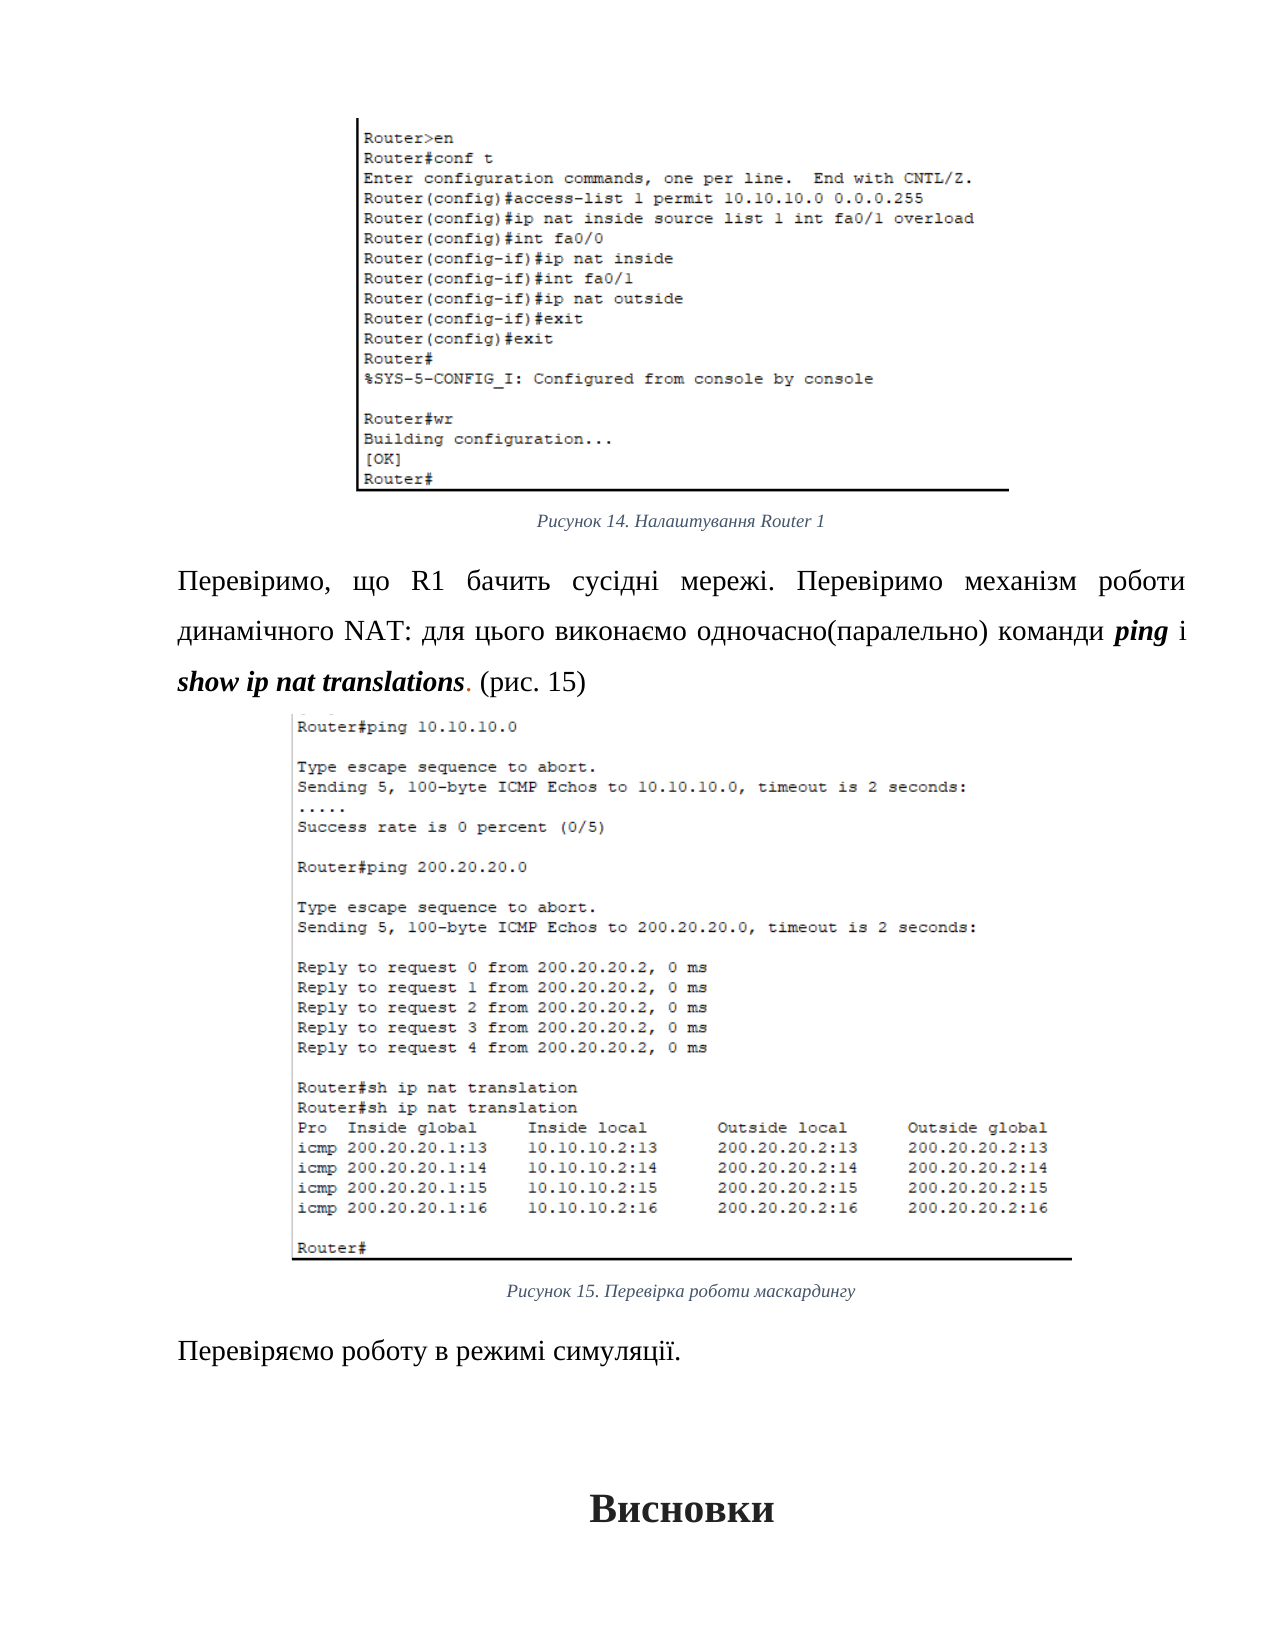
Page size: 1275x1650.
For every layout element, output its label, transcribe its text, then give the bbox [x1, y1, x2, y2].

text Перевіряємо роботу в режимі симуляції. [177, 1333, 1186, 1366]
text Рисунок 14. Налаштування Router 1 [177, 510, 1186, 532]
picture [355, 118, 1009, 494]
picture [291, 714, 1072, 1263]
text Рисунок 15. Перевірка роботи маскардингу [177, 1279, 1186, 1301]
text Перевіримо, що R1 бачить сусідні мережі. Перевіримо механізм роботи динамічного NAT: для цього виконаємо одночасно(паралельно) команди ping і show ip nat translations. (рис. 15) [177, 563, 1186, 697]
text Висновки [177, 1484, 1186, 1532]
